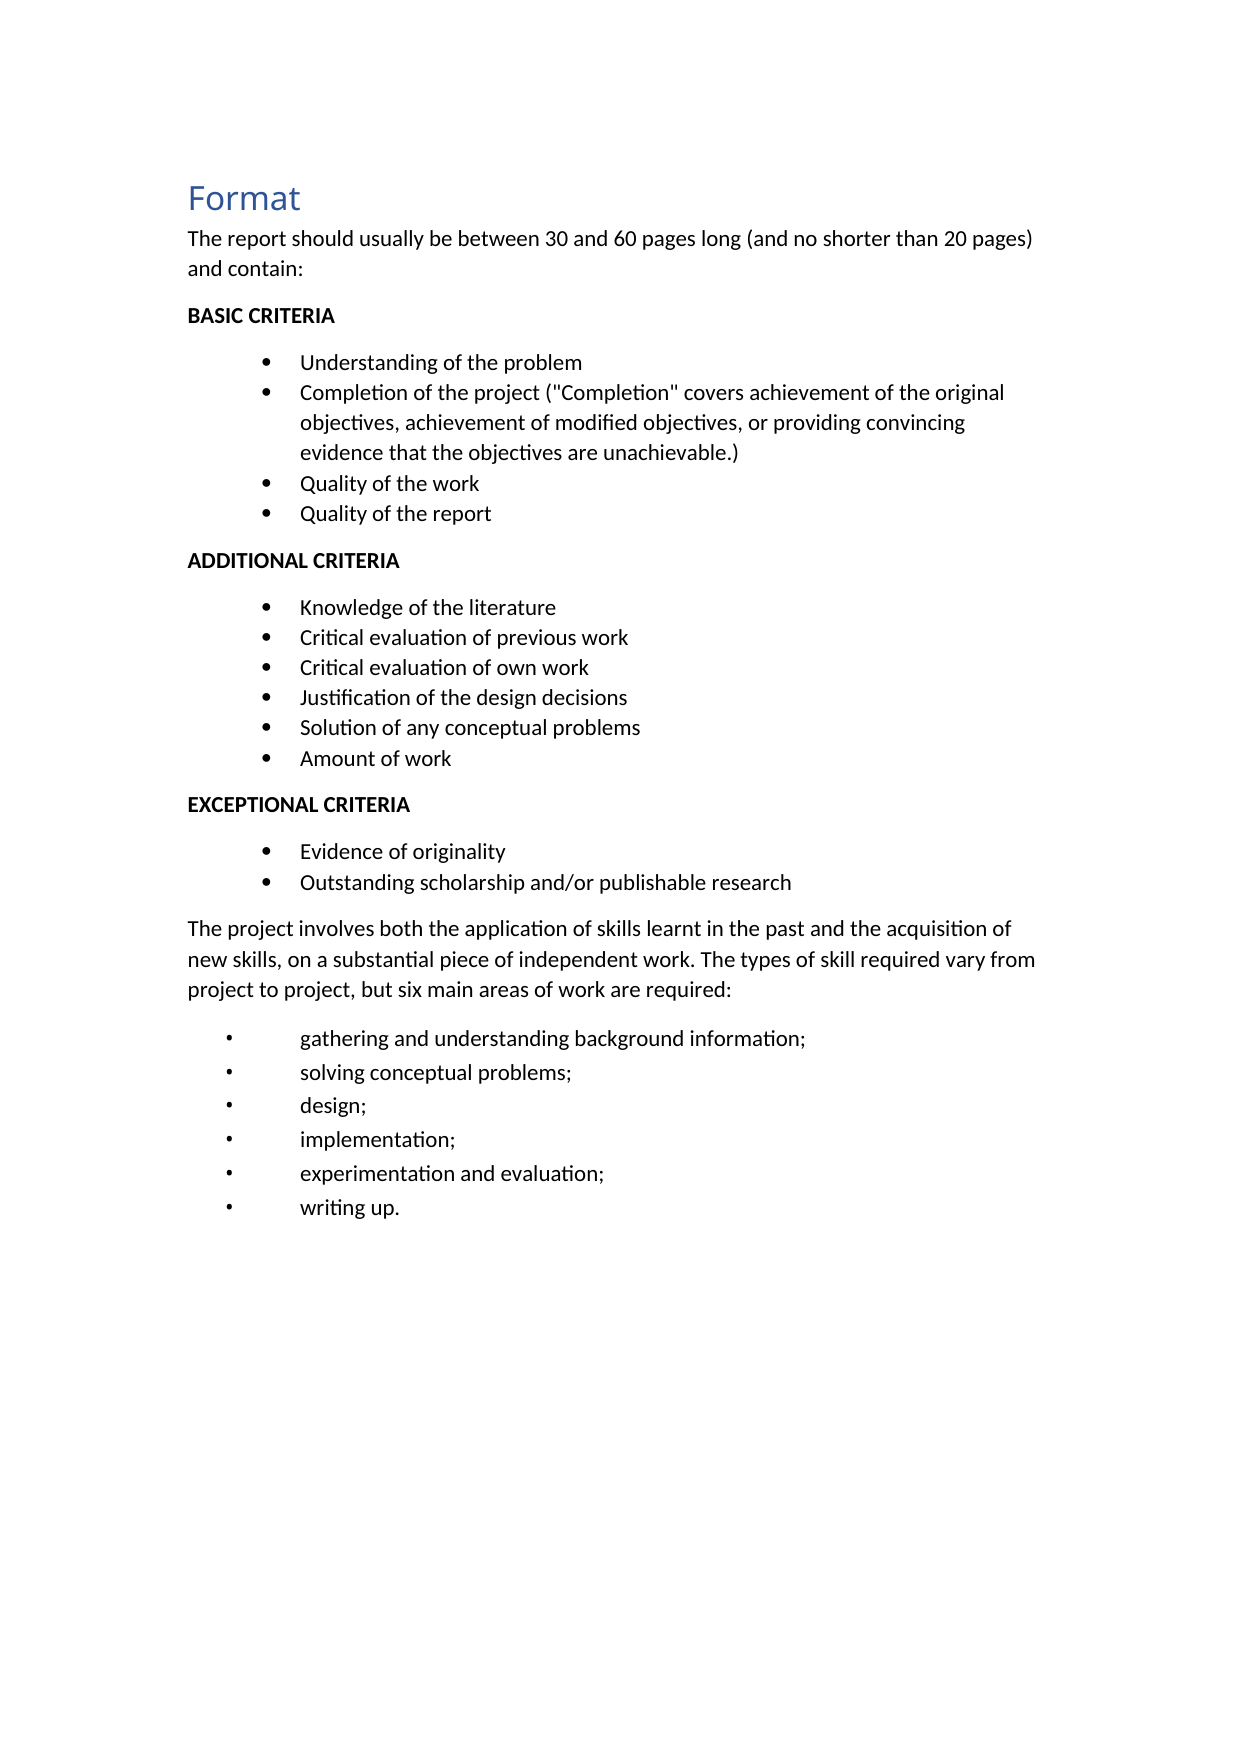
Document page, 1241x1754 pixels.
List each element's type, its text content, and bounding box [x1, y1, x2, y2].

subtitle Format [187, 175, 1053, 220]
text ADDITIONAL CRITERIA [187, 546, 1053, 574]
list Evidence of originality [262, 837, 1053, 866]
list writing up. [225, 1191, 1053, 1222]
list Amount of work [262, 744, 1053, 772]
text The report should usually be between 30 and 60 pages long (and no shorter than 20 pages) and contain: [187, 224, 1053, 282]
text BASIC CRITERIA [187, 301, 1053, 329]
list Understanding of the problem [262, 348, 1053, 376]
list experimentation and evaluation; [225, 1157, 1053, 1188]
list Completion of the project ("Completion" covers achievement of the original objectives, achievement of modified objectives, or providing convincing evidence that the objectives are unachievable.) [262, 378, 1053, 467]
list Critical evaluation of previous work [262, 623, 1053, 651]
list design; [225, 1089, 1053, 1121]
list Solution of any conceptual problems [262, 713, 1053, 742]
list Critical evaluation of own work [262, 653, 1053, 681]
text The project involves both the application of skills learnt in the past and the acquisition of new skills, on a substantial piece of independent work. The types of skill required vary from project to project, but six main areas of work are required: [187, 914, 1053, 1003]
list Quality of the work [262, 469, 1053, 497]
list solving conceptual problems; [225, 1056, 1053, 1087]
list implementation; [225, 1123, 1053, 1154]
text EXCEPTIONAL CRITERIA [187, 791, 1053, 819]
list Quality of the report [262, 499, 1053, 527]
list Outstanding scholarship and/or publishable research [262, 868, 1053, 896]
list Justification of the design decisions [262, 683, 1053, 711]
list gathering and understanding background information; [225, 1022, 1053, 1053]
list Knowledge of the literature [262, 593, 1053, 621]
